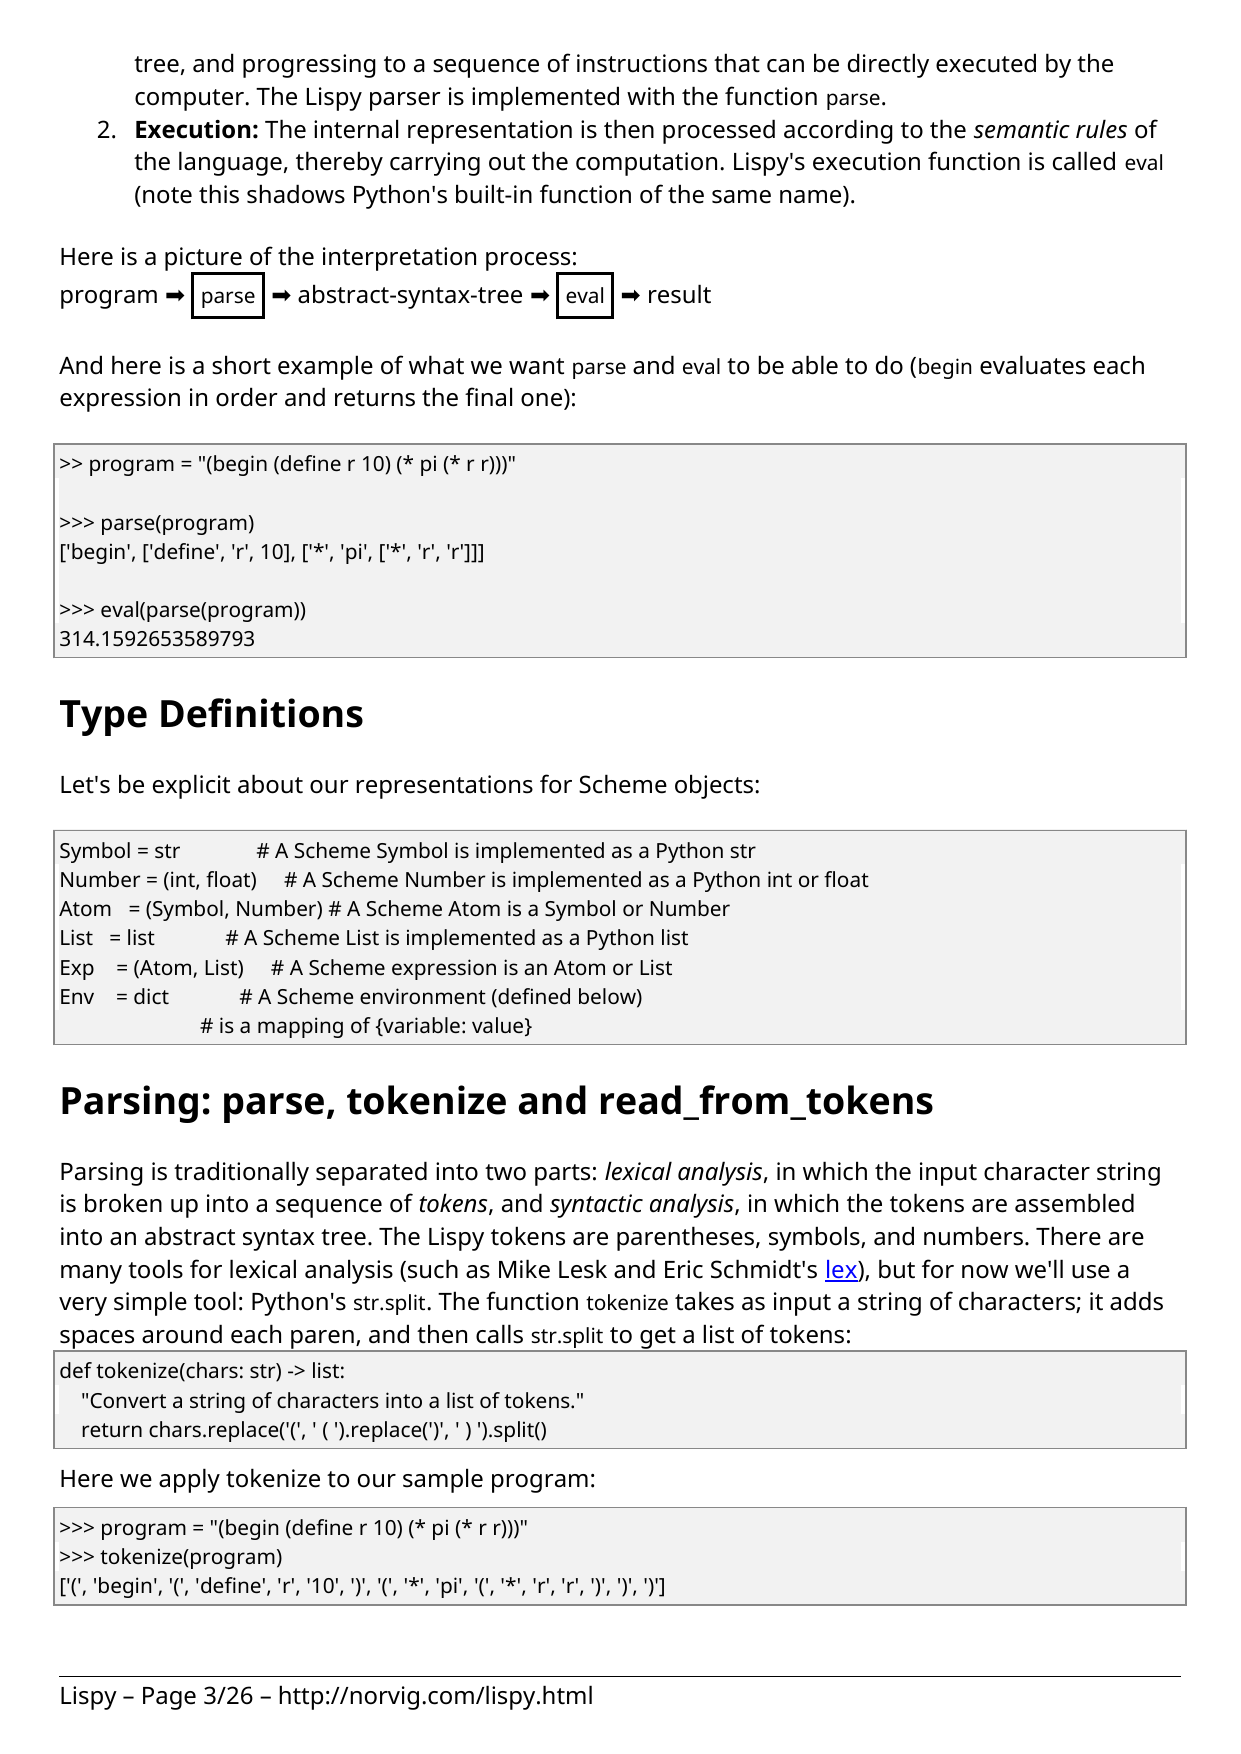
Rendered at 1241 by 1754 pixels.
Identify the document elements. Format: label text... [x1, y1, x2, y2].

text Number = (int, float) # A Scheme Number is implemented as a Python int or float [59, 864, 1181, 894]
text >>> tokenize(program) [59, 1542, 1181, 1565]
text program ➡ parse ➡ abstract-syntax-tree ➡ eval ➡ result [265, 272, 556, 319]
text Here we apply tokenize to our sample program: [59, 1462, 1181, 1494]
text def tokenize(chars: str) -> list: [55, 1352, 1185, 1385]
text "Convert a string of characters into a list of tokens." [59, 1385, 1181, 1408]
text And here is a short example of what we want parse and eval to be able to do (begin evaluates each expression in order and returns the final one): [59, 348, 1181, 414]
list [97, 47, 1181, 112]
text >>> program = "(begin (define r 10) (* pi (* r r)))" [55, 1508, 1185, 1542]
text >>> eval(parse(program)) [59, 594, 1181, 618]
text 314.1592653589793 [55, 618, 1185, 657]
text program ➡ parse ➡ abstract-syntax-tree ➡ eval ➡ result [614, 272, 1181, 319]
text Let's be explicit about our representations for Scheme objects: [59, 768, 1181, 800]
text Symbol = str # A Scheme Symbol is implemented as a Python str [55, 831, 1185, 864]
text return chars.replace('(', ' ( ').replace(')', ' ) ').split() [55, 1408, 1185, 1448]
text program ➡ parse ➡ abstract-syntax-tree ➡ eval ➡ result [59, 272, 191, 319]
text >> program = "(begin (define r 10) (* pi (* r r)))" [55, 445, 1185, 478]
text Env = dict # A Scheme environment (defined below) [59, 981, 1181, 1004]
text Here is a picture of the interpretation process: [59, 239, 1181, 272]
text List = list # A Scheme List is implemented as a Python list [59, 923, 1181, 952]
text Atom = (Symbol, Number) # A Scheme Atom is a Symbol or Number [59, 894, 1181, 923]
text ['begin', ['define', 'r', 10], ['*', 'pi', ['*', 'r', 'r']]] [59, 536, 1181, 565]
subtitle Type Definitions [59, 688, 1181, 739]
text Parsing is traditionally separated into two parts: lexical analysis, in which the input character string is broken up into a sequence of tokens, and syntactic analysis, in which the tokens are assembled into an abstract syntax tree. The Lispy tokens are parentheses, symbols, and numbers. There are many tools for lexical analysis (such as Mike Lesk and Eric Schmidt's lex), but for now we'll use a very simple tool: Python's str.split. The function tokenize takes as input a string of characters; it adds spaces around each paren, and then calls str.split to get a list of tokens: [59, 1154, 1181, 1350]
list Execution: The internal representation is then processed according to the semantic rules of the language, thereby carrying out the computation. Lispy's execution function is called eval (note this shadows Python's built-in function of the same name). [97, 112, 1181, 210]
subtitle Parsing: parse, tokenize and read_from_tokens [59, 1074, 1181, 1125]
text >>> parse(program) [59, 507, 1181, 536]
text # is a mapping of {variable: value} [55, 1004, 1185, 1044]
text ['(', 'begin', '(', 'define', 'r', '10', ')', '(', '*', 'pi', '(', '*', 'r', 'r', ')', ')', ')'] [55, 1565, 1185, 1604]
text Exp = (Atom, List) # A Scheme expression is an Atom or List [59, 952, 1181, 981]
